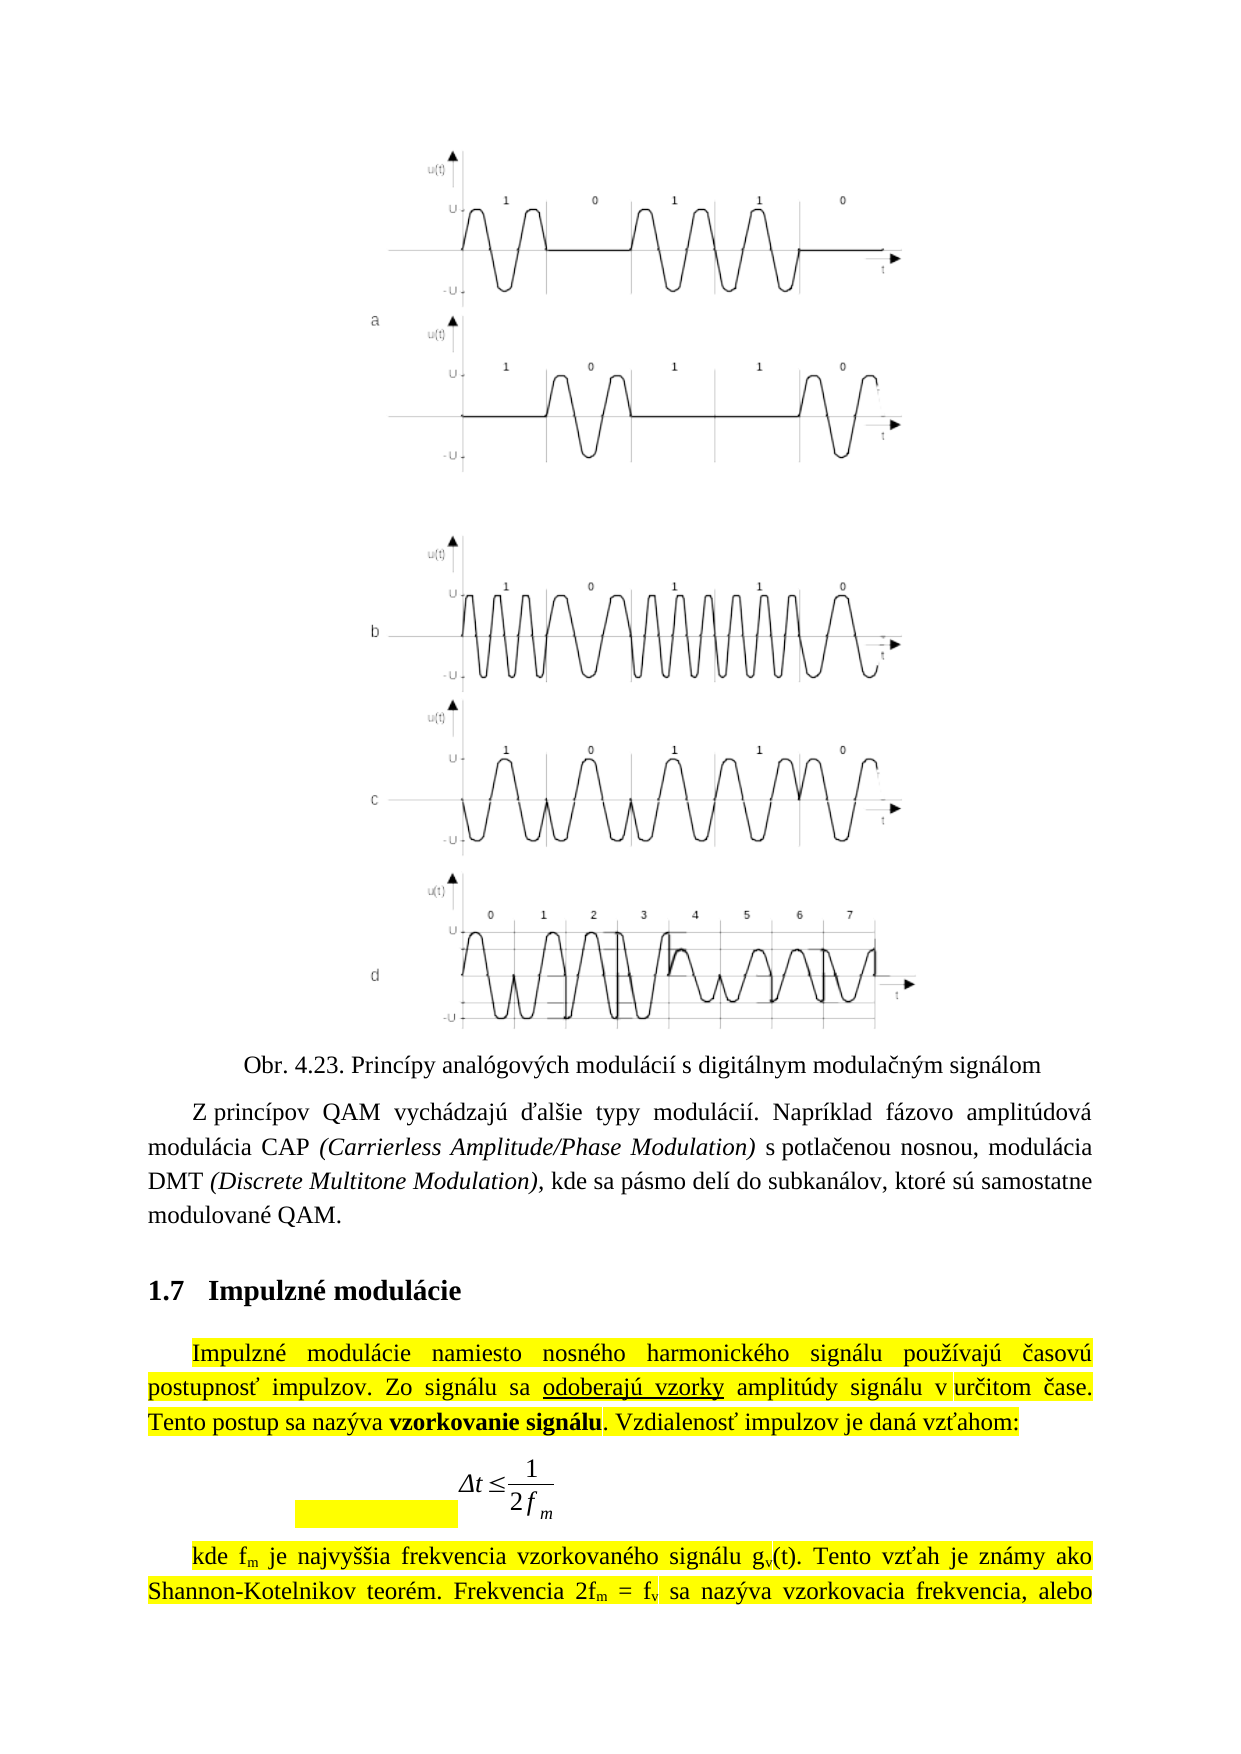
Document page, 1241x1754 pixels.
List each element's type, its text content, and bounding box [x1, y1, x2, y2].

text Z princípov QAM vychádzajú ďalšie typy modulácií. Napríklad fázovo amplitúdová modulácia CAP (Carrierless Amplitude/Phase Modulation) s potlačenou nosnou, modulácia DMT (Discrete Multitone Modulation), kde sa pásmo delí do subkanálov, ktoré sú samostatne modulované QAM. [148, 1097, 1093, 1229]
text Obr. 4.23. Princípy analógových modulácií s digitálnym modulačným signálom [148, 1050, 1093, 1079]
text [148, 1541, 1093, 1604]
subtitle Impulzné modulácie [148, 1273, 1093, 1306]
text Impulzné modulácie namiesto nosného harmonického signálu používajú časovú postupnosť impulzov. Zo signálu sa odoberajú vzorky amplitúdy signálu v určitom čase. Tento postup sa nazýva vzorkovanie signálu. Vzdialenosť impulzov je daná vzťahom: [148, 1338, 1093, 1436]
